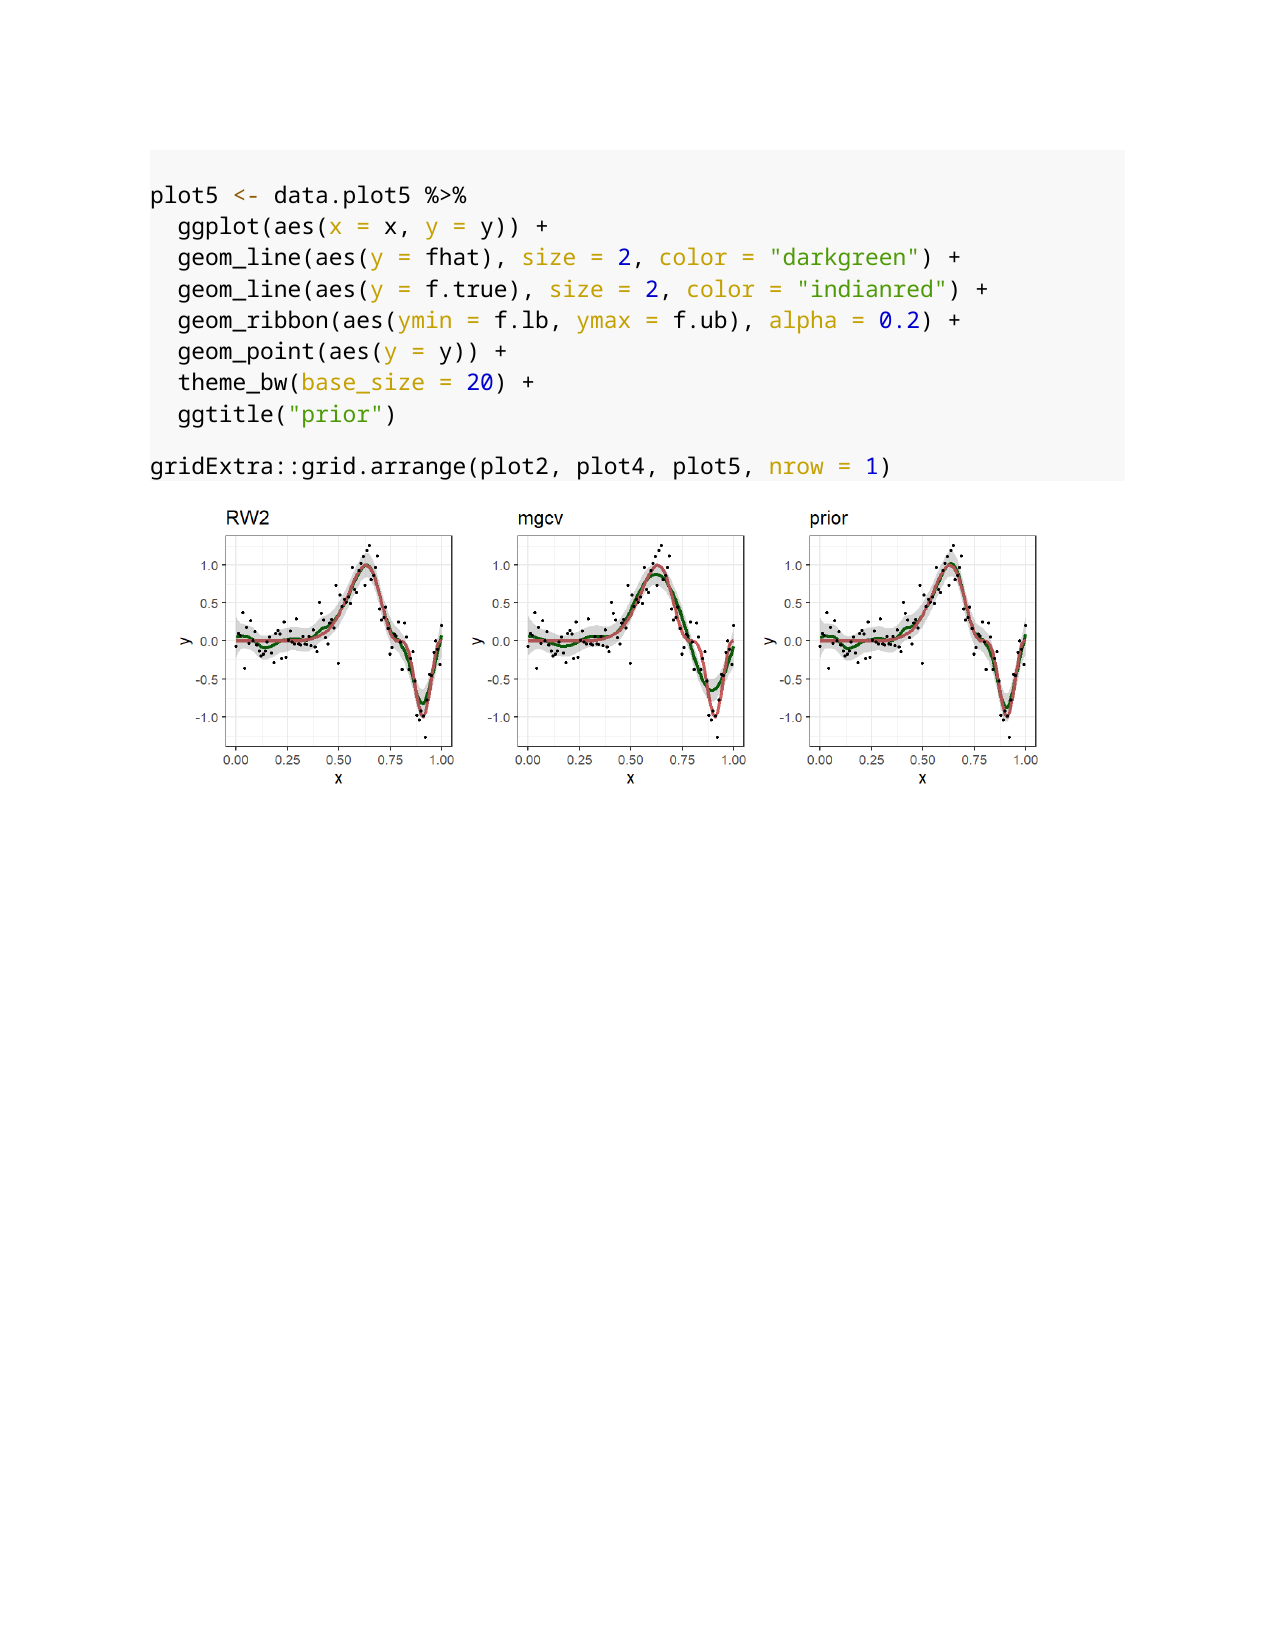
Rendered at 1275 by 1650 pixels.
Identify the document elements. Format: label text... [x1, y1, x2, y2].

text gridExtra::grid.arrange(plot2, plot4, plot5, nrow = 1) [150, 449, 1125, 481]
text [150, 150, 1125, 429]
picture [168, 501, 1044, 794]
